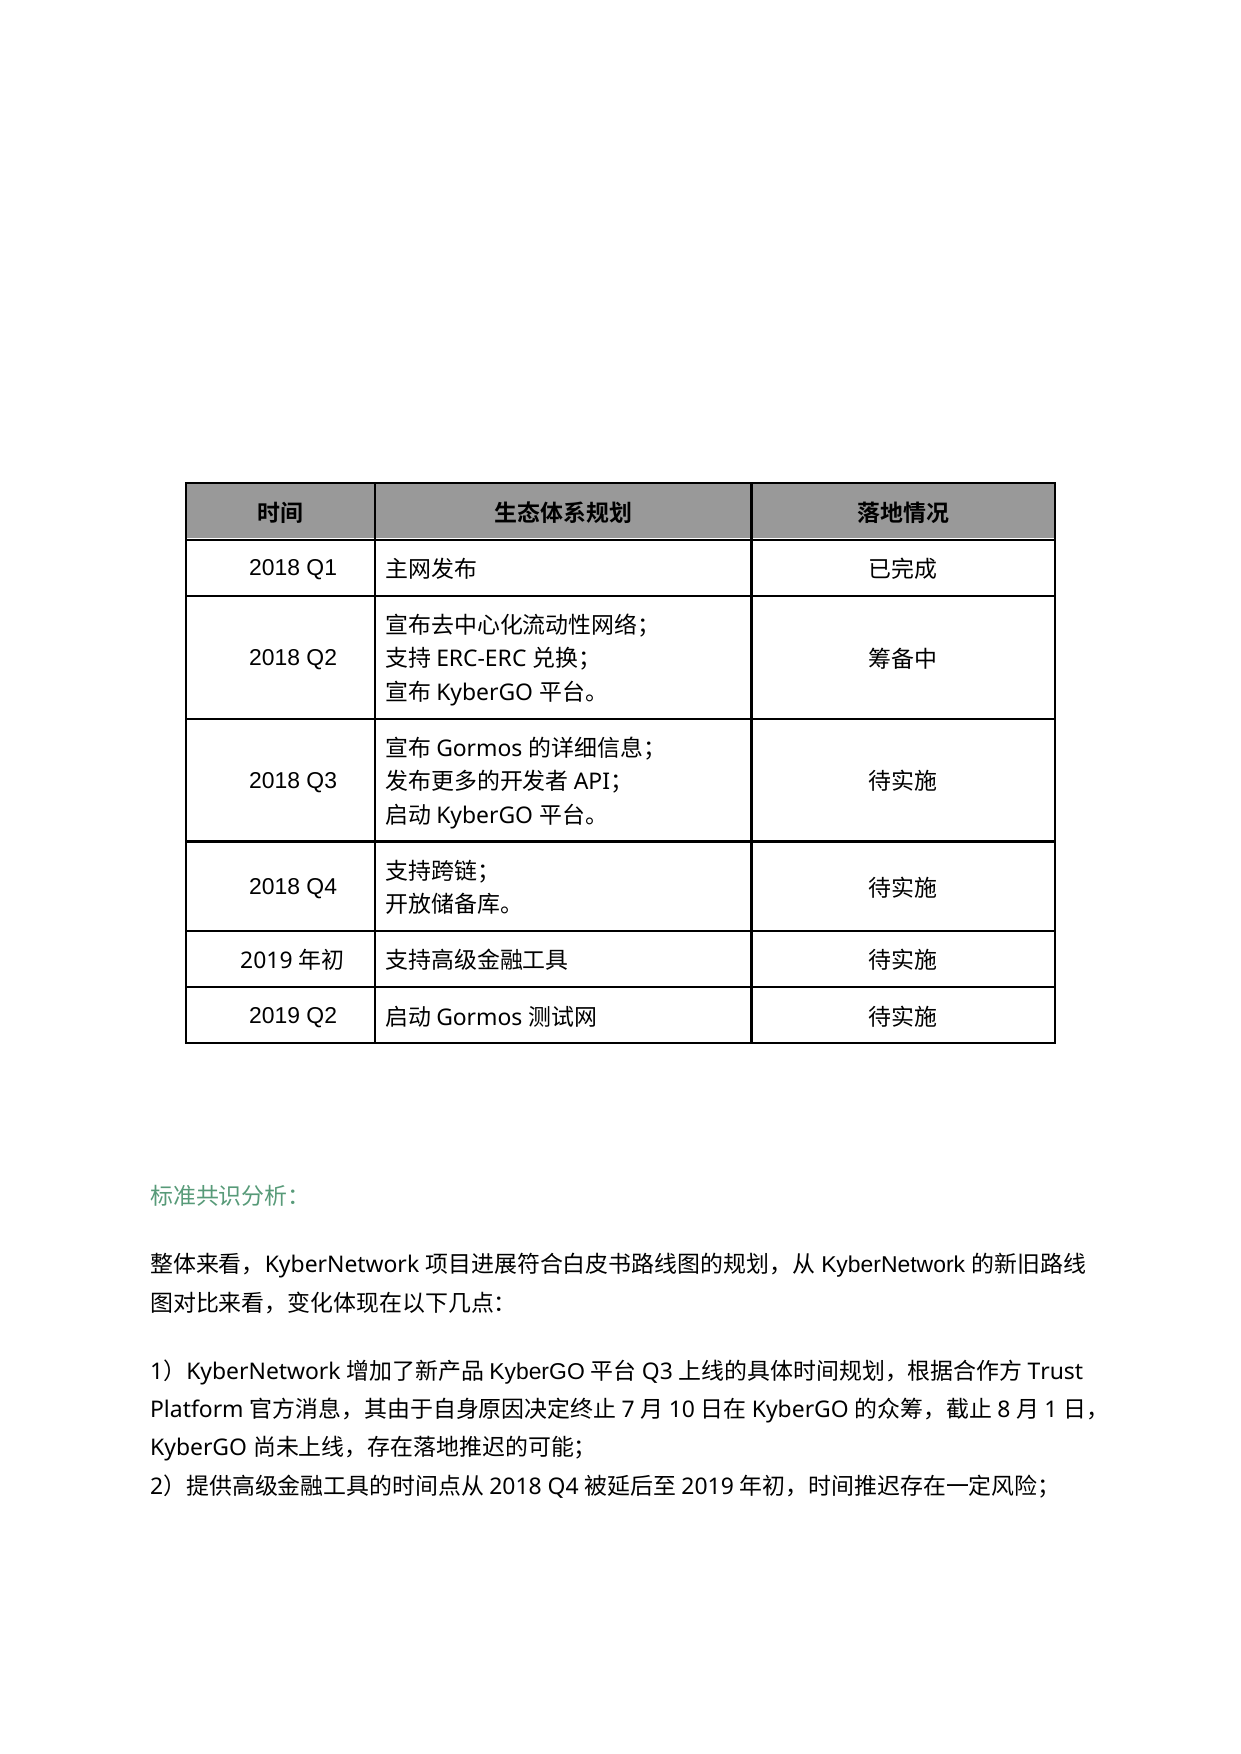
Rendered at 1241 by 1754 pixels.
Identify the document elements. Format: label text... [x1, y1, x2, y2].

table_cell 2018 Q3 [187, 720, 374, 840]
table_header 落地情况 [753, 484, 1054, 538]
text 整体来看，KyberNetwork 项目进展符合白皮书路线图的规划，从 KyberNetwork 的新旧路线图对比来看，变化体现在以下几点： [150, 1246, 1090, 1318]
table_header 时间 [187, 484, 374, 538]
text 1）KyberNetwork 增加了新产品 KyberGO 平台 Q3 上线的具体时间规划，根据合作方 Trust Platform 官方消息，其由于自身原因决定终止 7 月 10 日在 KyberGO 的众筹，截止 8 月 1 日，KyberGO 尚未上线，存在落地推迟的可能； [150, 1353, 1090, 1463]
table_cell 2019 年初 [187, 932, 374, 986]
table_cell 待实施 [753, 843, 1054, 930]
table_cell 支持高级金融工具 [376, 932, 750, 986]
table_cell 宣布 Gormos 的详细信息； 发布更多的开发者 API； 启动 KyberGO 平台。 [376, 720, 750, 840]
table_cell 宣布去中心化流动性网络； 支持 ERC-ERC 兑换； 宣布 KyberGO 平台。 [376, 597, 750, 717]
text 标准共识分析： [150, 1178, 1090, 1211]
table_cell 2018 Q1 [187, 541, 374, 594]
text 2）提供高级金融工具的时间点从 2018 Q4 被延后至 2019 年初，时间推迟存在一定风险； [150, 1468, 1090, 1501]
table_cell 待实施 [753, 988, 1054, 1042]
table_cell 2019 Q2 [187, 988, 374, 1042]
table_cell 支持跨链； 开放储备库。 [376, 843, 750, 930]
table_cell 已完成 [753, 541, 1054, 594]
table_cell 待实施 [753, 720, 1054, 840]
table_cell 主网发布 [376, 541, 750, 594]
table_cell 待实施 [753, 932, 1054, 986]
table_cell 2018 Q4 [187, 843, 374, 930]
table_cell 2018 Q2 [187, 597, 374, 717]
table_header 生态体系规划 [376, 484, 750, 538]
table_cell 筹备中 [753, 597, 1054, 717]
table_cell 启动 Gormos 测试网 [376, 988, 750, 1042]
